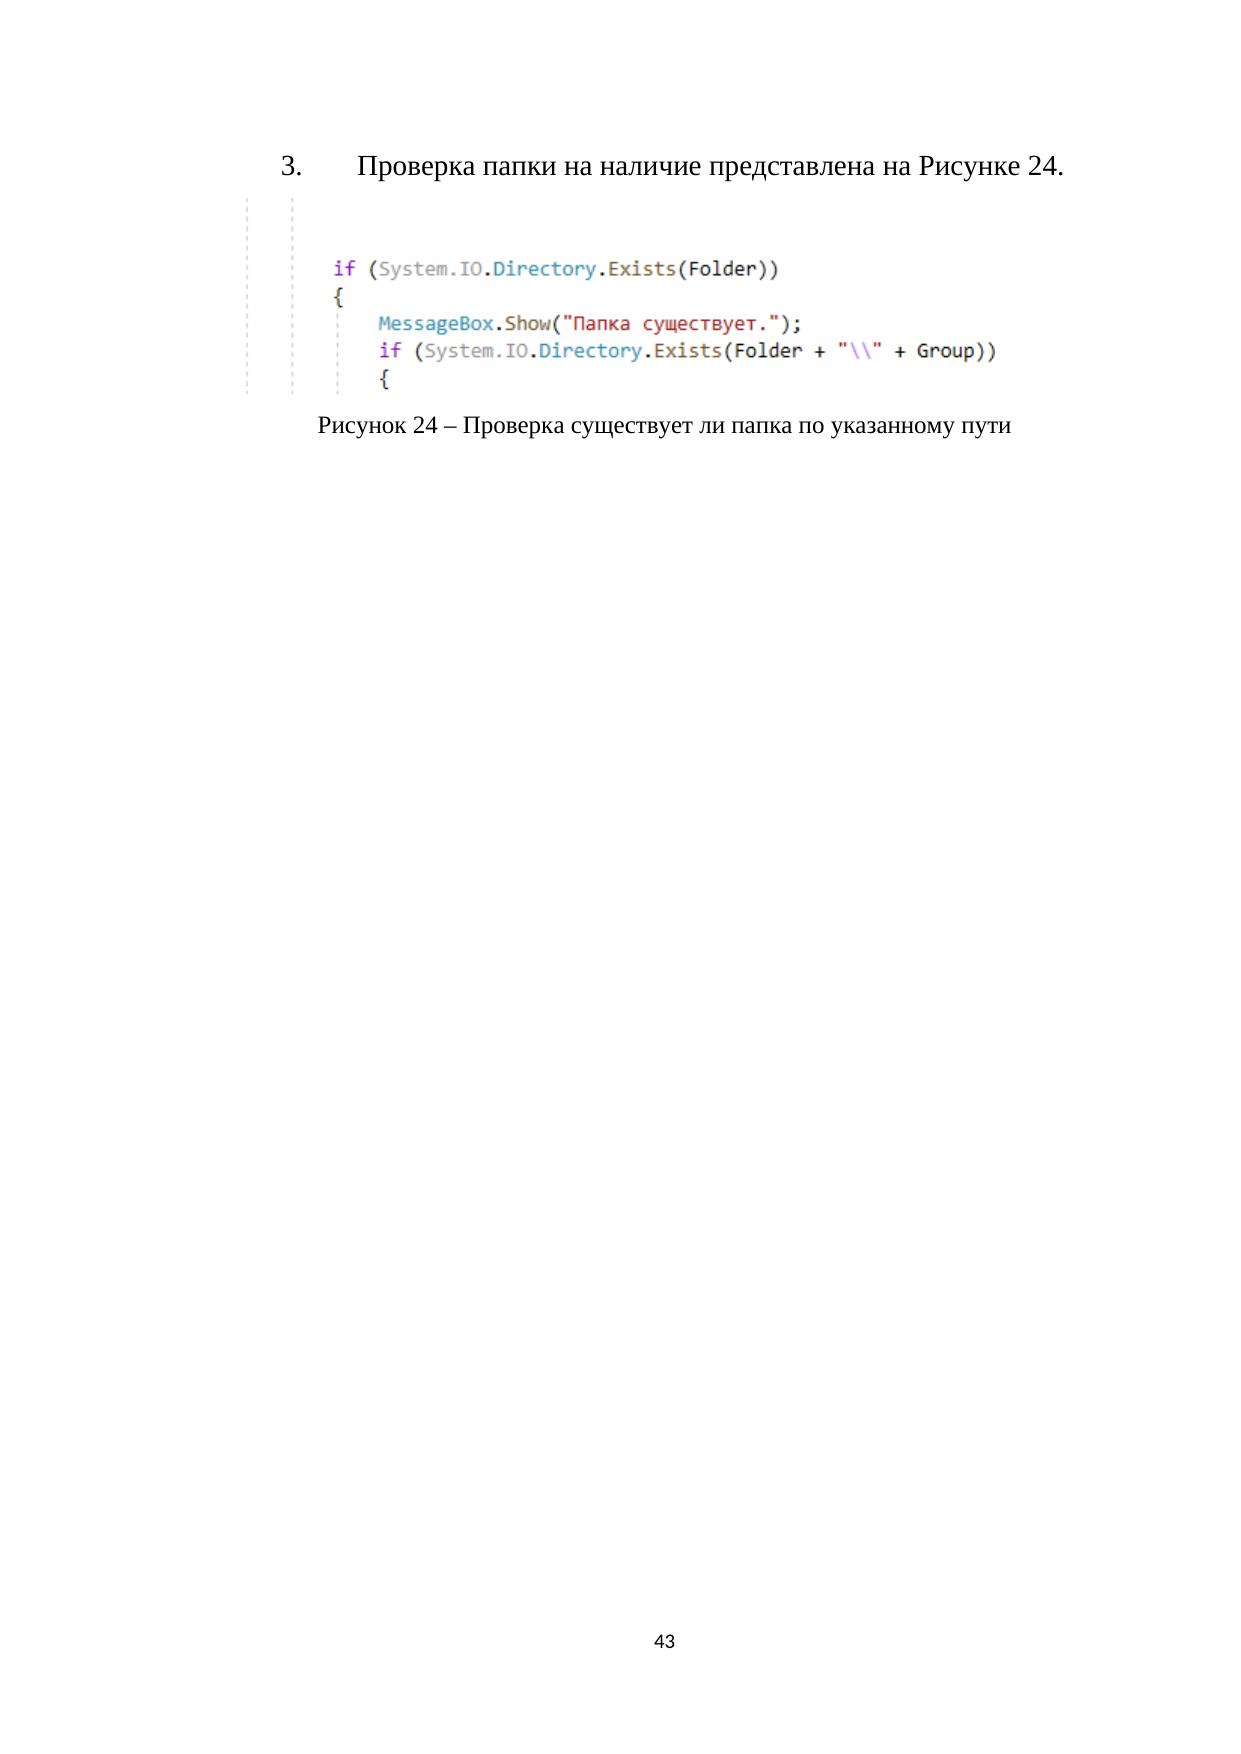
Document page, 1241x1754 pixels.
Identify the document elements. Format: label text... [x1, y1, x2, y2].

text Рисунок 24 – Проверка существует ли папка по указанному пути [207, 410, 1122, 439]
picture [206, 198, 1123, 394]
list Проверка папки на наличие представлена на Рисунке 24. [207, 148, 1122, 181]
